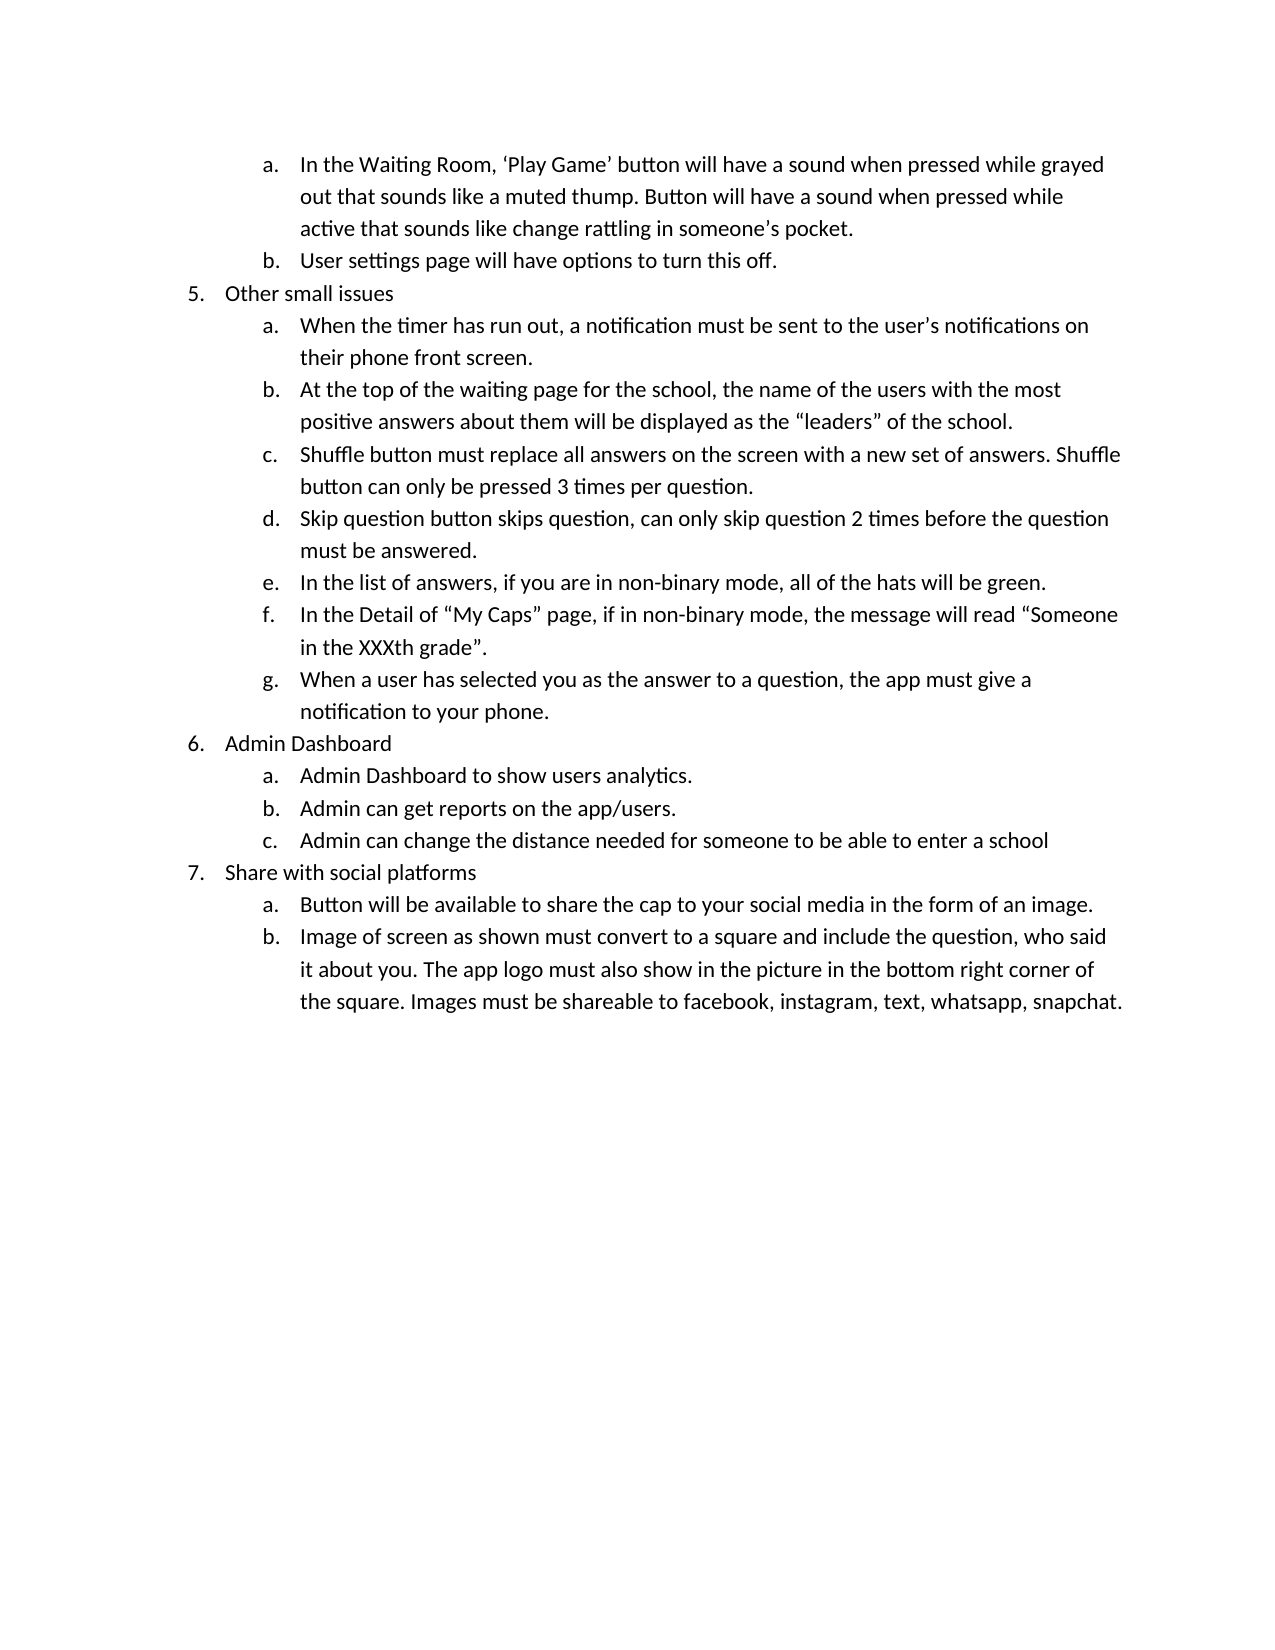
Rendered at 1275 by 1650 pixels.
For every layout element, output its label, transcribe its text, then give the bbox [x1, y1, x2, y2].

list Admin can get reports on the app/users. [262, 794, 1125, 822]
list When the timer has run out, a notification must be sent to the user’s notifications on their phone front screen. [262, 311, 1125, 371]
list Button will be available to share the cap to your social media in the form of an image. [262, 890, 1125, 918]
list Share with social platforms [187, 858, 1125, 886]
list Skip question button skips question, can only skip question 2 times before the question must be answered. [262, 504, 1125, 564]
list Other small issues [187, 279, 1125, 307]
list When a user has selected you as the answer to a question, the app must give a notification to your phone. [262, 665, 1125, 725]
list At the top of the waiting page for the school, the name of the users with the most positive answers about them will be displayed as the “leaders” of the school. [262, 375, 1125, 436]
list Admin can change the distance needed for someone to be able to enter a school [262, 826, 1125, 854]
list Shuffle button must replace all answers on the screen with a new set of answers. Shuffle button can only be pressed 3 times per question. [262, 440, 1125, 500]
list Admin Dashboard [187, 729, 1125, 757]
list In the Detail of “My Caps” page, if in non-binary mode, the message will read “Someone in the XXXth grade”. [262, 601, 1125, 661]
list Admin Dashboard to show users analytics. [262, 762, 1125, 789]
list In the Waiting Room, ‘Play Game’ button will have a sound when pressed while grayed out that sounds like a muted thump. Button will have a sound when pressed while active that sounds like change rattling in someone’s pocket. [262, 150, 1125, 242]
list In the list of answers, if you are in non-binary mode, all of the hats will be green. [262, 568, 1125, 596]
list Image of screen as shown must convert to a square and include the question, who said it about you. The app logo must also show in the picture in the bottom right corner of the square. Images must be shareable to facebook, instagram, text, whatsapp, snapchat. [262, 922, 1125, 1015]
list User settings page will have options to turn this off. [262, 247, 1125, 274]
